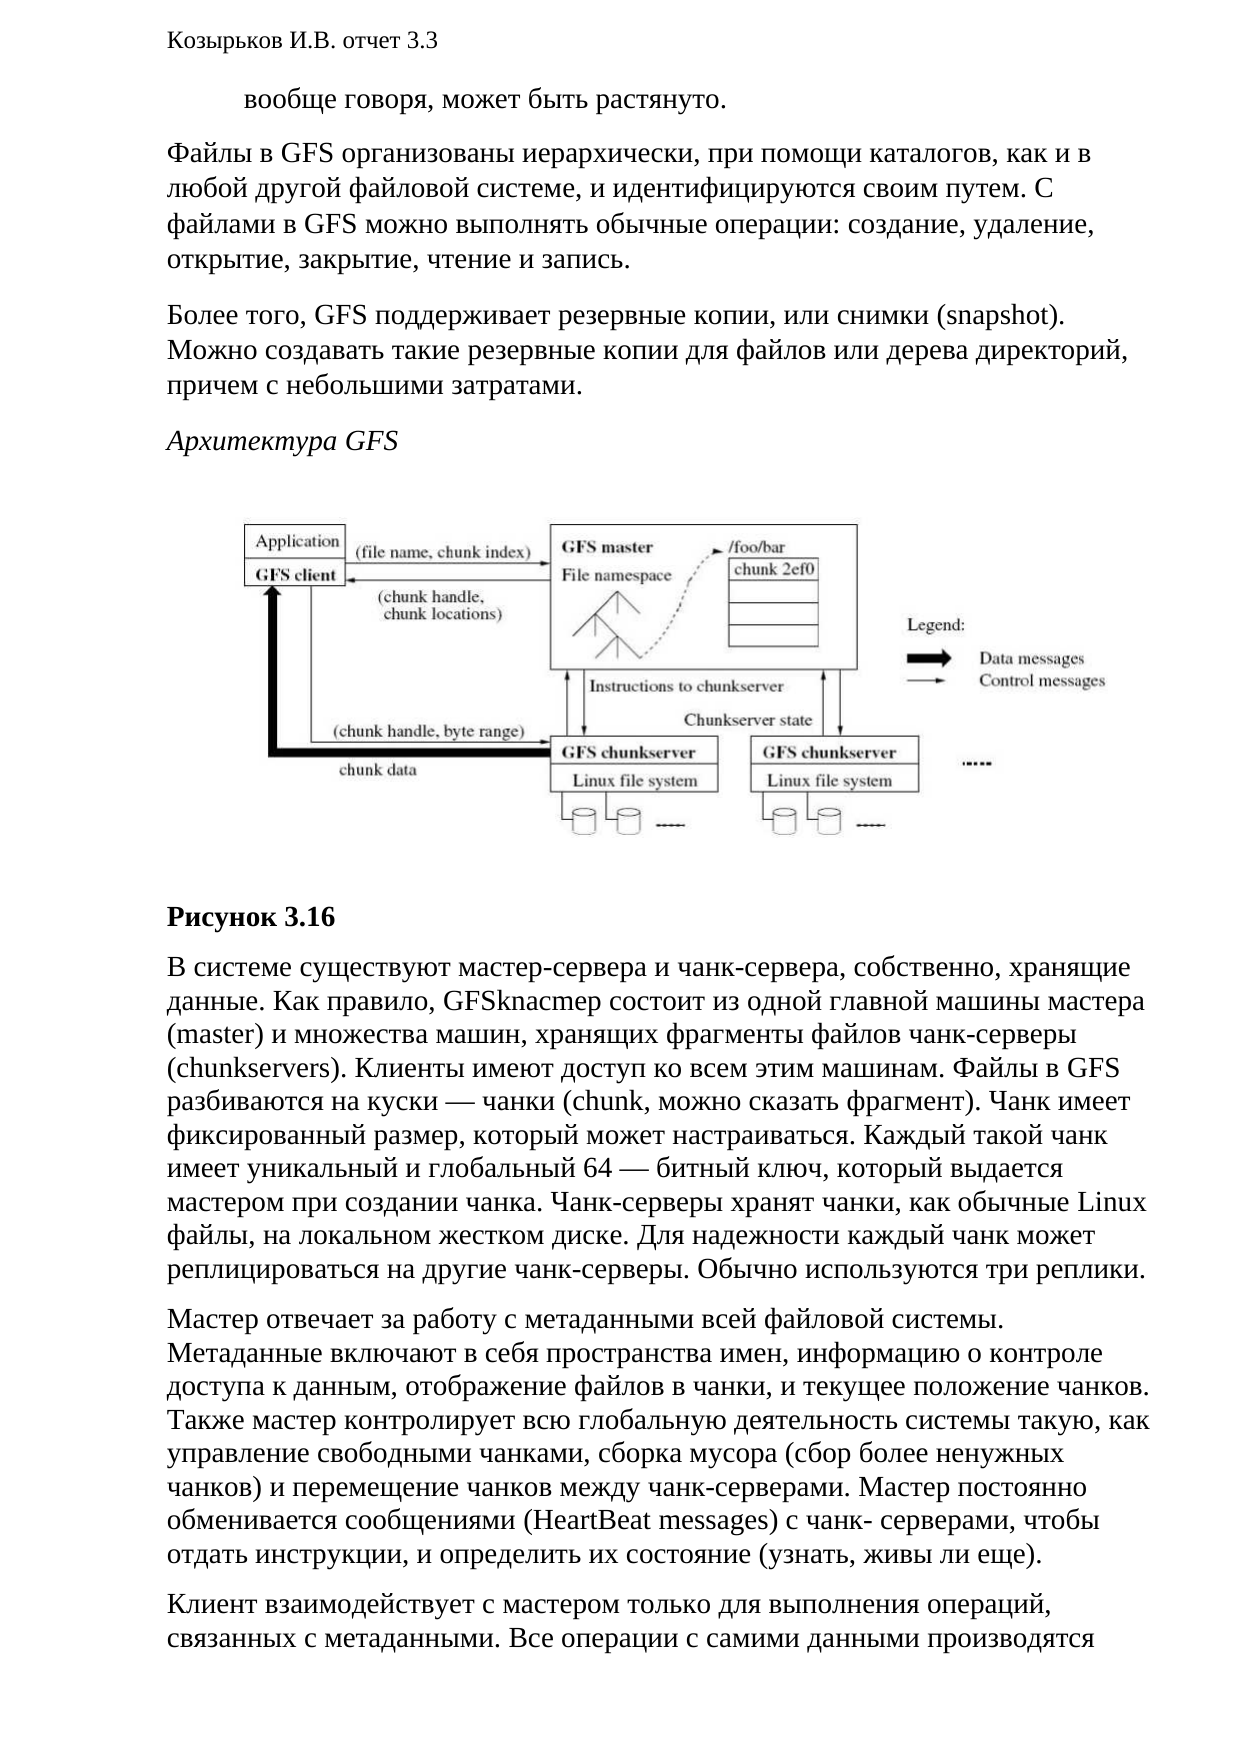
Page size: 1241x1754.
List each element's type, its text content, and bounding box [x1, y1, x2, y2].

text Файлы в GFS организованы иерархически, при помощи каталогов, как и в любой другой файловой системе, и идентифицируются своим путем. С файлами в GFS можно выполнять обычные операции: создание, удаление, открытие, закрытие, чтение и запись. [167, 135, 1157, 274]
text Мастер отвечает за работу с метаданными всей файловой системы. Метаданные включают в себя пространства имен, информацию о контроле доступа к данным, отображение файлов в чанки, и текущее положение чанков. Также мастер контролирует всю глобальную деятельность системы такую, как управление свободными чанками, сборка мусора (сбор более ненужных чанков) и перемещение чанков между чанк-серверами. Мастер постоянно обменивается сообщениями (HeartBeat messages) с чанк- серверами, чтобы отдать инструкции, и определить их состояние (узнать, живы ли еще). [167, 1301, 1157, 1569]
text Архитектура GFS [167, 423, 1157, 457]
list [206, 81, 1157, 114]
text В системе существуют мастер-сервера и чанк-сервера, собственно, хранящие данные. Как правило, GFSknacmep состоит из одной главной машины мастера (master) и множества машин, хранящих фрагменты файлов чанк-серверы (chunkservers). Клиенты имеют доступ ко всем этим машинам. Файлы в GFS разбиваются на куски — чанки (chunk, можно сказать фрагмент). Чанк имеет фиксированный размер, который может настраиваться. Каждый такой чанк имеет уникальный и глобальный 64 — битный ключ, который выдается мастером при создании чанка. Чанк-серверы хранят чанки, как обычные Linux файлы, на локальном жестком диске. Для надежности каждый чанк может реплицироваться на другие чанк-серверы. Обычно используются три реплики. [167, 949, 1157, 1284]
picture [187, 477, 1136, 899]
text Более того, GFS поддерживает резервные копии, или снимки (snapshot). Можно создавать такие резервные копии для файлов или дерева директорий, причем с небольшими затратами. [167, 297, 1157, 401]
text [167, 1586, 1157, 1653]
text Рисунок 3.16 [167, 899, 1157, 932]
